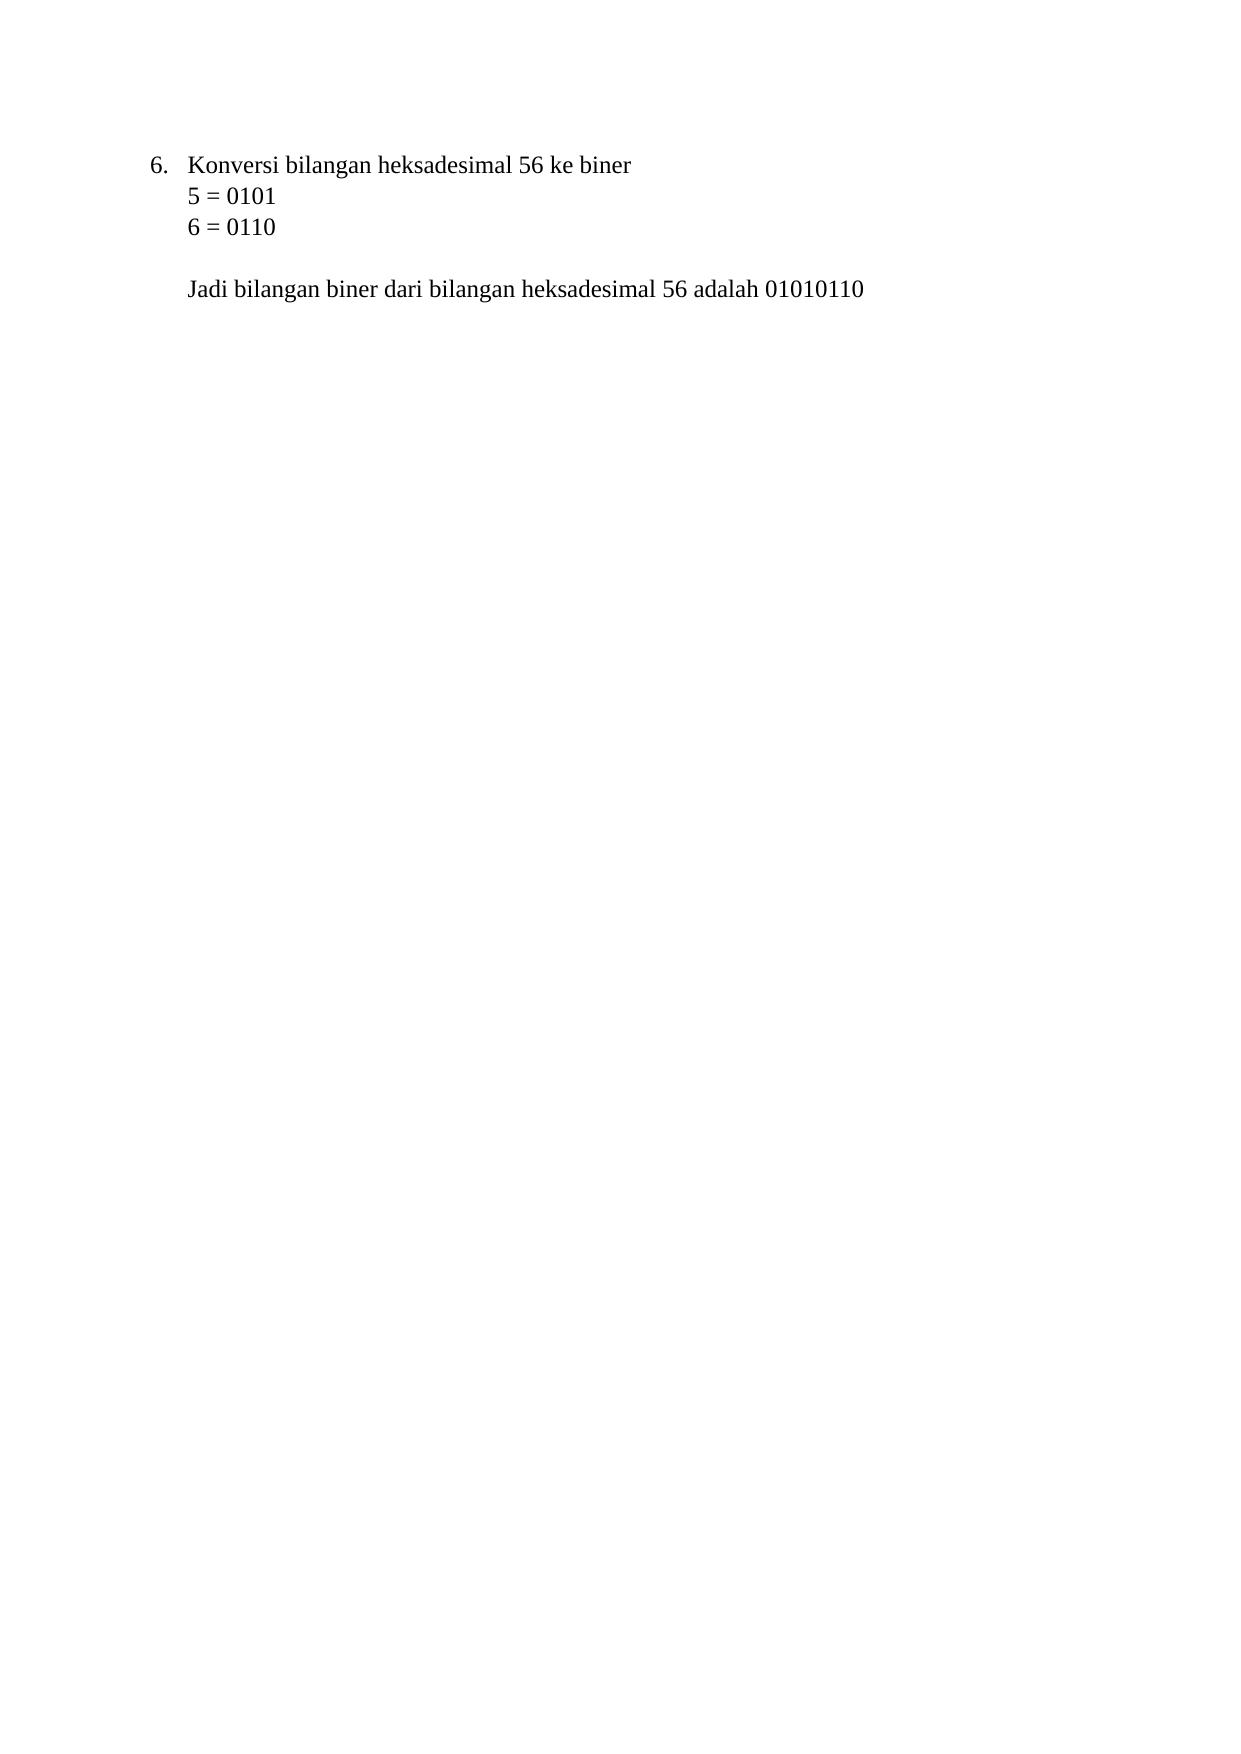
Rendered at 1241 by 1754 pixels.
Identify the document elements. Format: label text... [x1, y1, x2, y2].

list Konversi bilangan heksadesimal 56 ke biner [150, 150, 1090, 179]
list 6 = 0110 [187, 212, 1090, 241]
list 5 = 0101 [187, 181, 1090, 210]
list Jadi bilangan biner dari bilangan heksadesimal 56 adalah 01010110 [187, 274, 1090, 303]
